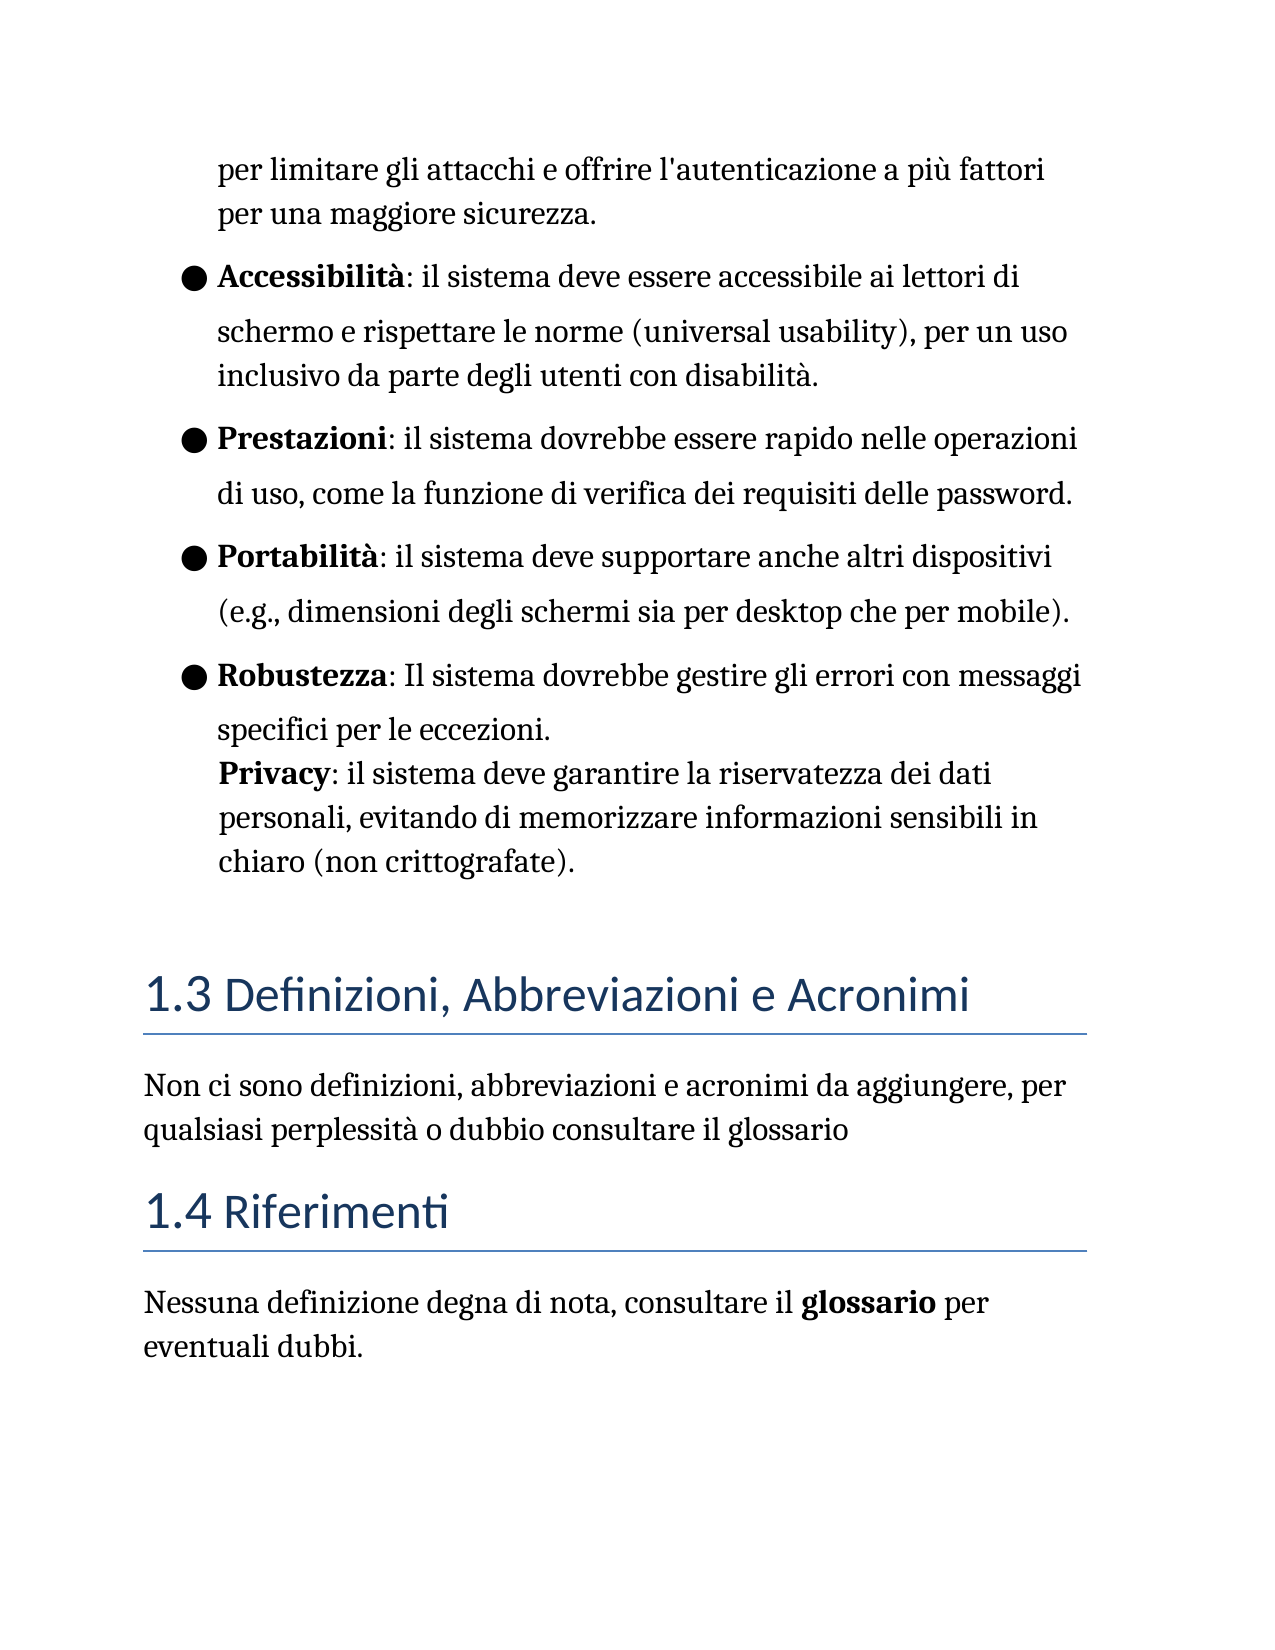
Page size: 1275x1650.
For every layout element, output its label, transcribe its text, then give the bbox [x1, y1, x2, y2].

text Nessuna definizione degna di nota, consultare il glossario per eventuali dubbi. [143, 1283, 1087, 1366]
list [179, 150, 1087, 232]
list Robustezza: Il sistema dovrebbe gestire gli errori con messaggi specifici per le eccezioni. [179, 637, 1087, 749]
list Prestazioni: il sistema dovrebbe essere rapido nelle operazioni di uso, come la funzione di verifica dei requisiti delle password. [179, 400, 1087, 513]
text Non ci sono definizioni, abbreviazioni e acronimi da aggiungere, per qualsiasi perplessità o dubbio consultare il glossario [143, 1067, 1087, 1149]
title 1.4 Riferimenti [143, 1176, 1087, 1250]
text Privacy: il sistema deve garantire la riservatezza dei dati personali, evitando di memorizzare informazioni sensibili in chiaro (non crittografate). [218, 755, 1087, 881]
title 1.3 Definizioni, Abbreviazioni e Acronimi [143, 959, 1087, 1033]
list Accessibilità: il sistema deve essere accessibile ai lettori di schermo e rispettare le norme (universal usability), per un uso inclusivo da parte degli utenti con disabilità. [179, 238, 1087, 394]
list Portabilità: il sistema deve supportare anche altri dispositivi (e.g., dimensioni degli schermi sia per desktop che per mobile). [179, 518, 1087, 631]
